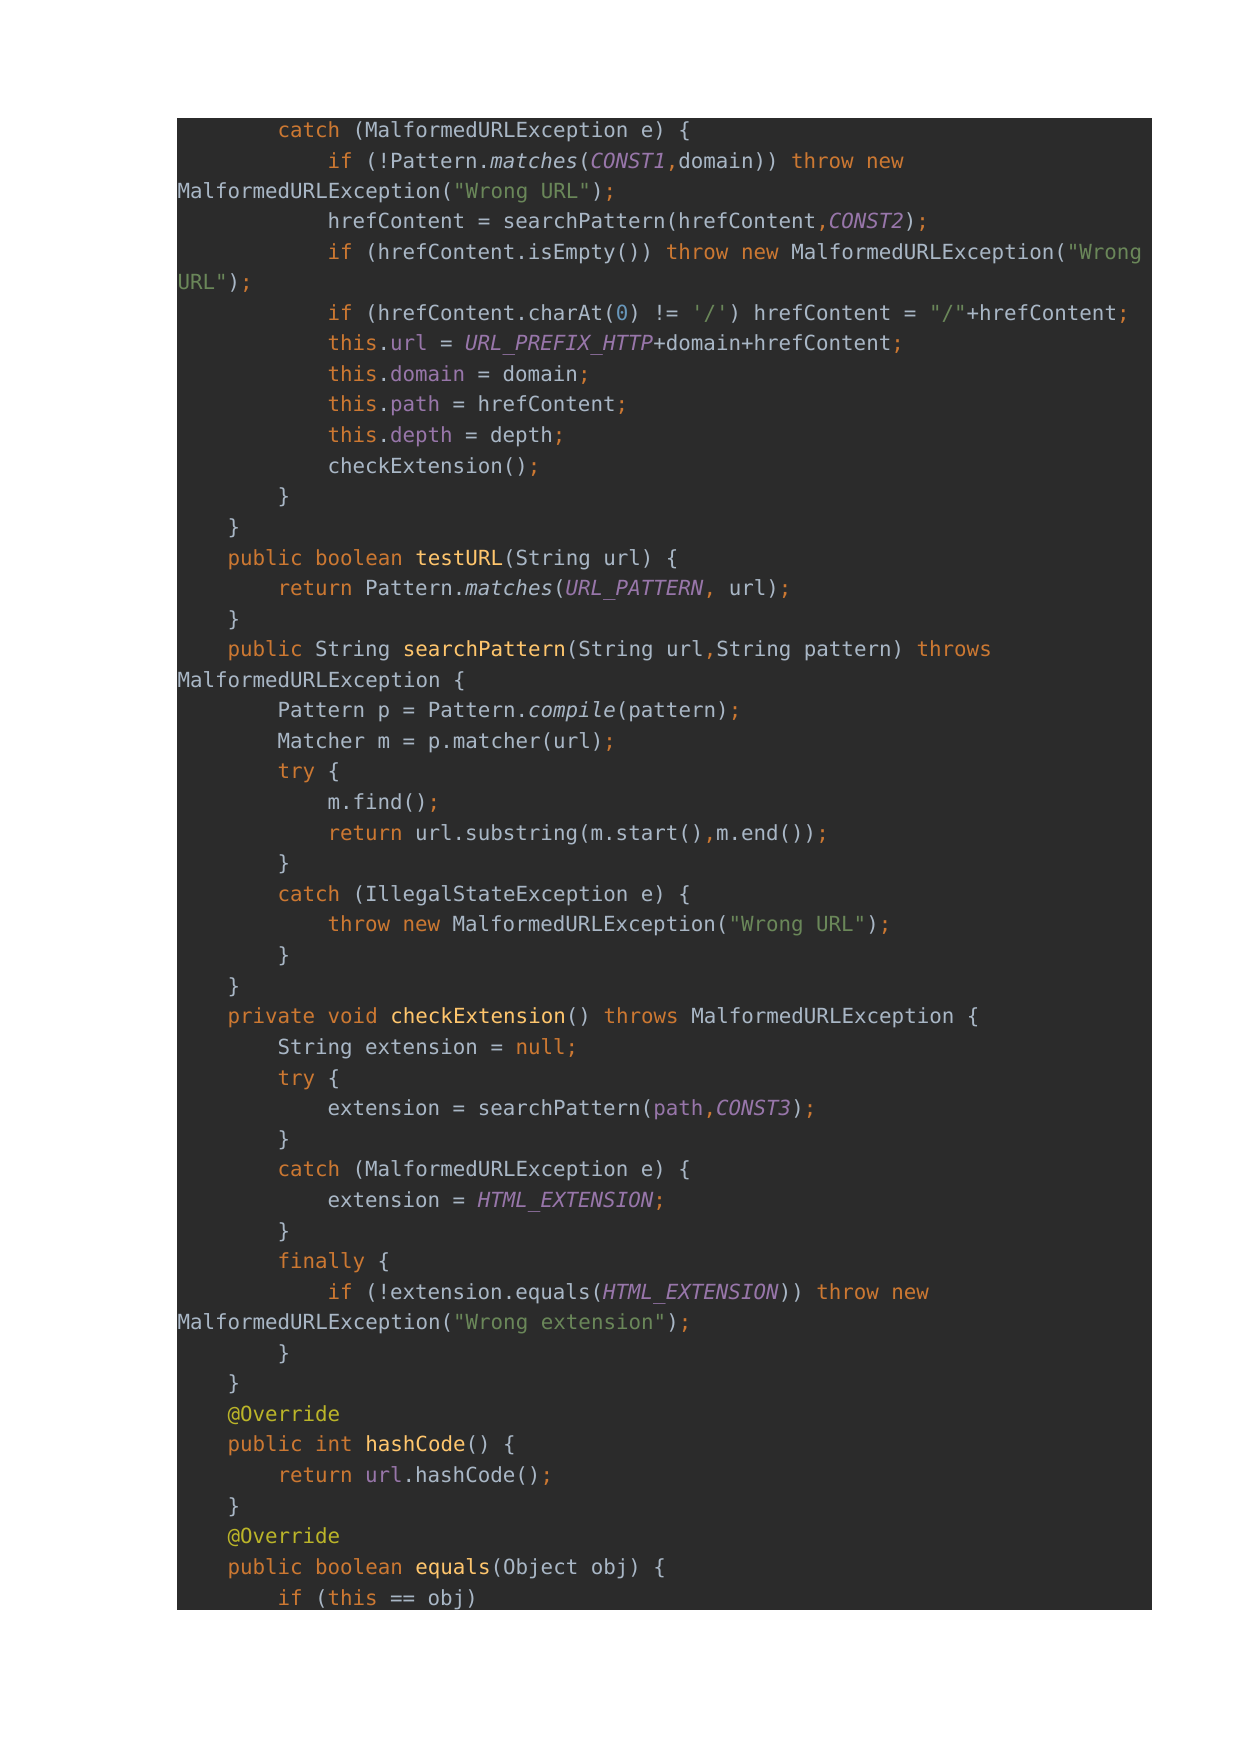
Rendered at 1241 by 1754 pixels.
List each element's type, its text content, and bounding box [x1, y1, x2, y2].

text catch (MalformedURLException e) { [177, 1157, 1152, 1182]
text } [177, 607, 1152, 631]
text catch (IllegalStateException e) { [177, 882, 1152, 906]
text } [177, 484, 1152, 509]
text private void checkExtension() throws MalformedURLException { [177, 1004, 1152, 1029]
text throw new MalformedURLException("Wrong URL"); [177, 912, 1152, 937]
text catch (MalformedURLException e) { [177, 118, 1152, 142]
text } [177, 851, 1152, 876]
text } [177, 974, 1152, 998]
text Pattern p = Pattern.compile(pattern); [177, 698, 1152, 722]
text public boolean testURL(String url) { [177, 546, 1152, 570]
text @Override [177, 1524, 1152, 1549]
text if (hrefContent.isEmpty()) throw new MalformedURLException("Wrong URL"); [177, 240, 1152, 294]
text } [177, 943, 1152, 967]
text public boolean equals(Object obj) { [177, 1555, 1152, 1579]
text @Override [177, 1402, 1152, 1426]
text return url.substring(m.start(),m.end()); [177, 821, 1152, 845]
text Matcher m = p.matcher(url); [177, 729, 1152, 753]
text String extension = null; [177, 1035, 1152, 1059]
text } [177, 1127, 1152, 1151]
text this.domain = domain; [177, 362, 1152, 386]
text } [177, 1341, 1152, 1365]
text extension = HTML_EXTENSION; [177, 1188, 1152, 1212]
text public int hashCode() { [177, 1432, 1152, 1457]
text return Pattern.matches(URL_PATTERN, url); [177, 576, 1152, 601]
text public String searchPattern(String url,String pattern) throws MalformedURLException { [177, 637, 1152, 692]
text } [177, 515, 1152, 539]
text checkExtension(); [177, 454, 1152, 478]
text try { [177, 1066, 1152, 1090]
text this.path = hrefContent; [177, 392, 1152, 417]
text this.depth = depth; [177, 423, 1152, 447]
text extension = searchPattern(path,CONST3); [177, 1096, 1152, 1121]
text if (!Pattern.matches(CONST1,domain)) throw new MalformedURLException("Wrong URL"); [177, 149, 1152, 203]
text try { [177, 759, 1152, 784]
text this.url = URL_PREFIX_HTTP+domain+hrefContent; [177, 331, 1152, 356]
text } [177, 1494, 1152, 1518]
text return url.hashCode(); [177, 1463, 1152, 1487]
text hrefContent = searchPattern(hrefContent,CONST2); [177, 209, 1152, 234]
text } [177, 1371, 1152, 1396]
text if (hrefContent.charAt(0) != '/') hrefContent = "/"+hrefContent; [177, 301, 1152, 325]
text m.find(); [177, 790, 1152, 814]
text } [177, 1219, 1152, 1243]
text if (!extension.equals(HTML_EXTENSION)) throw new MalformedURLException("Wrong extension"); [177, 1280, 1152, 1334]
text if (this == obj) [177, 1586, 1152, 1610]
text finally { [177, 1249, 1152, 1274]
